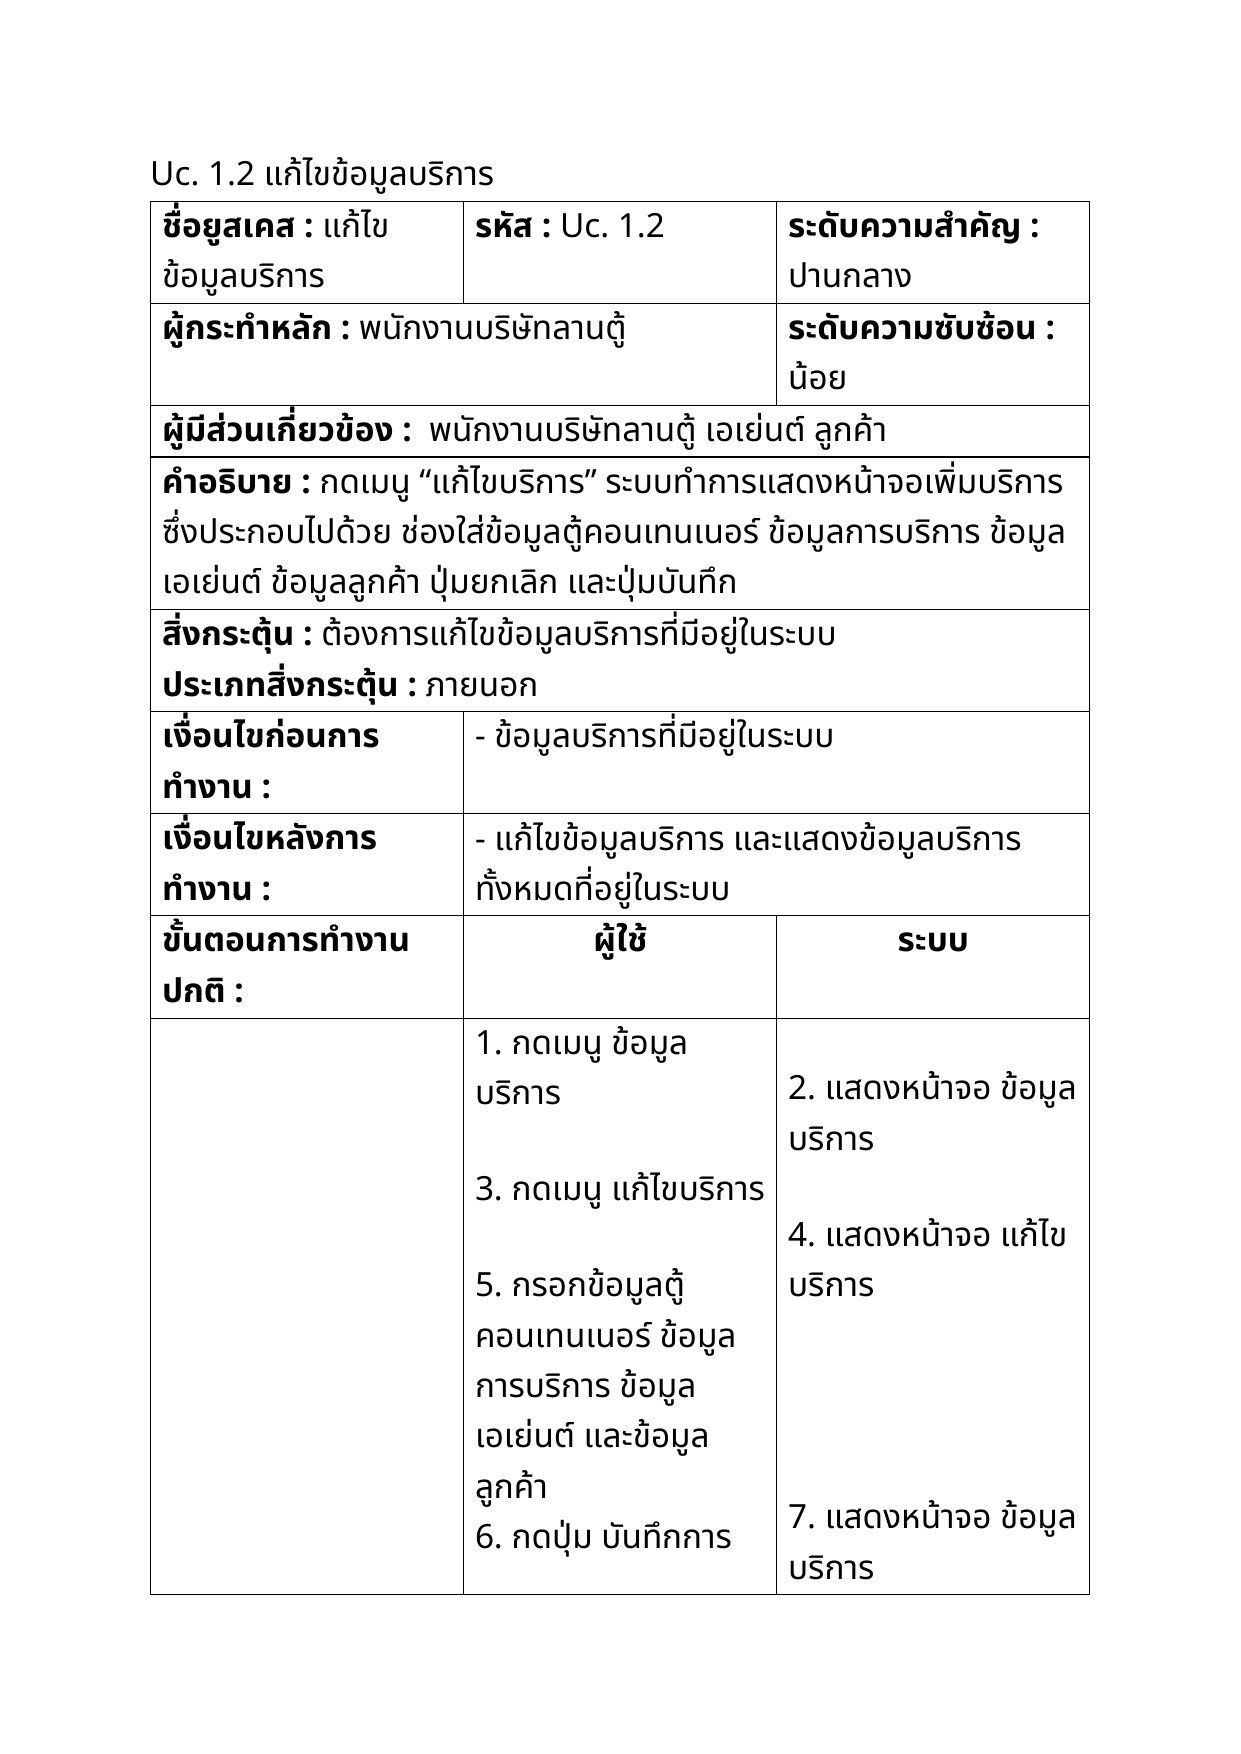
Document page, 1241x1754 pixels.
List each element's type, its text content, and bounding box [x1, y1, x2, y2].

table_header ระดับความสำคัญ : ปานกลาง [777, 202, 1089, 303]
table_header ชื่อยูสเคส : แก้ไขข้อมูลบริการ [151, 202, 463, 303]
table_cell ระดับความซับซ้อน : น้อย [777, 304, 1089, 405]
table_cell 1. กดเมนู ข้อมูลบริการ 3. กดเมนู แก้ไขบริการ 5. กรอกข้อมูลตู้คอนเทนเนอร์ ข้อมูลการบริการ ข้อมูลเอเย่นต์ และข้อมูลลูกค้า 6. กดปุ่ม บันทึกการแก้ไข [464, 1019, 776, 1594]
table_cell คำอธิบาย : กดเมนู “แก้ไขบริการ” ระบบทำการแสดงหน้าจอเพิ่มบริการ ซึ่งประกอบไปด้วย ช่องใส่ข้อมูลตู้คอนเทนเนอร์ ข้อมูลการบริการ ข้อมูลเอเย่นต์ ข้อมูลลูกค้า ปุ่มยกเลิก และปุ่มบันทึก [151, 458, 1089, 609]
table_cell ระบบ [777, 916, 1089, 1017]
table_cell ผู้กระทำหลัก : พนักงานบริษัทลานตู้ [151, 304, 776, 405]
table_cell [151, 1019, 463, 1594]
table_cell - แก้ไขข้อมูลบริการ และแสดงข้อมูลบริการทั้งหมดที่อยู่ในระบบ [464, 814, 1089, 915]
text Uc. 1.2 แก้ไขข้อมูลบริการ [150, 150, 1090, 201]
table_cell ขั้นตอนการทำงานปกติ : [151, 916, 463, 1017]
table_cell เงื่อนไขหลังการทำงาน : [151, 814, 463, 915]
table_cell ผู้มีส่วนเกี่ยวข้อง : พนักงานบริษัทลานตู้ เอเย่นต์ ลูกค้า [151, 406, 1089, 456]
table_cell 2. แสดงหน้าจอ ข้อมูลบริการ 4. แสดงหน้าจอ แก้ไขบริการ 7. แสดงหน้าจอ ข้อมูลบริการ [777, 1019, 1089, 1594]
table_cell - ข้อมูลบริการที่มีอยู่ในระบบ [464, 712, 1089, 813]
table_header รหัส : Uc. 1.2 [464, 202, 776, 303]
table_cell ผู้ใช้ [464, 916, 776, 1017]
table_cell เงื่อนไขก่อนการทำงาน : [151, 712, 463, 813]
table_cell สิ่งกระตุ้น : ต้องการแก้ไขข้อมูลบริการที่มีอยู่ในระบบ ประเภทสิ่งกระตุ้น : ภายนอก [151, 610, 1089, 711]
